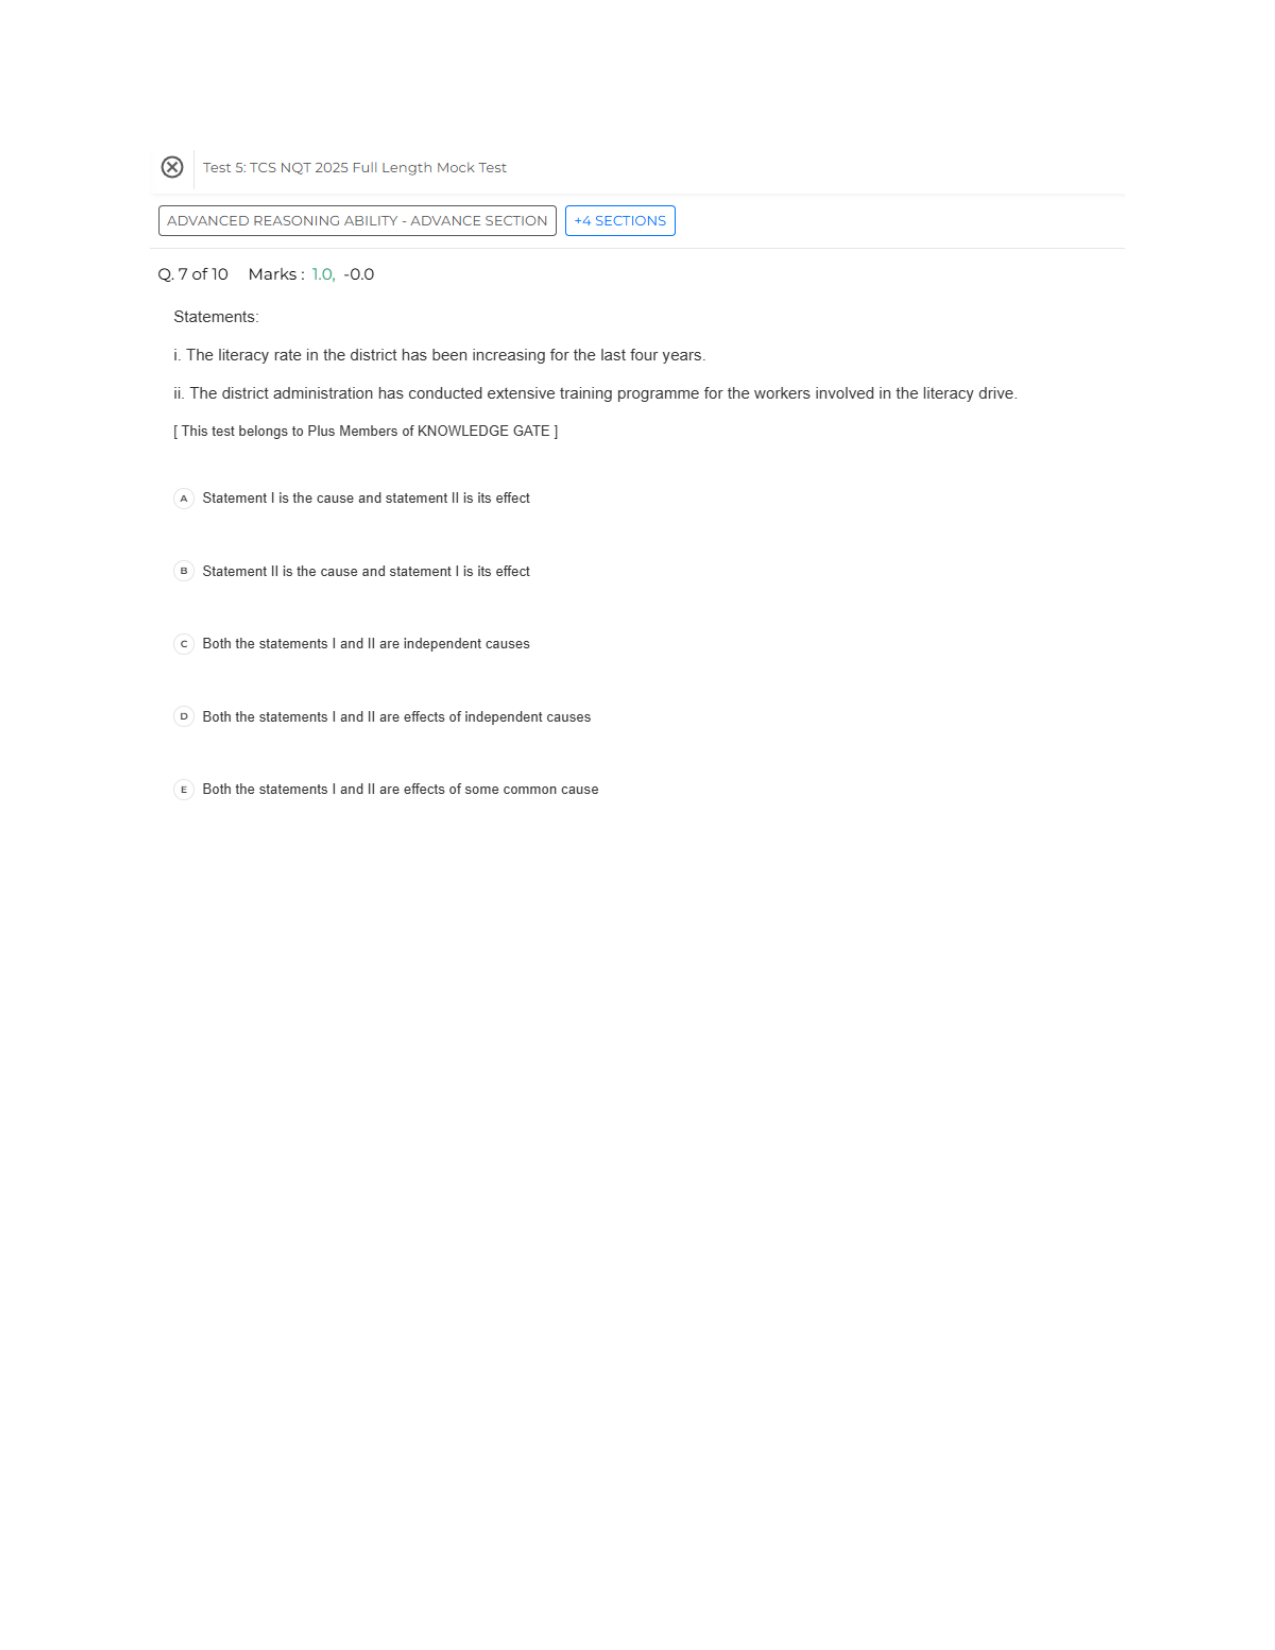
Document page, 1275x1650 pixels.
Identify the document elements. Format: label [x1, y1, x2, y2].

picture [150, 150, 1125, 829]
